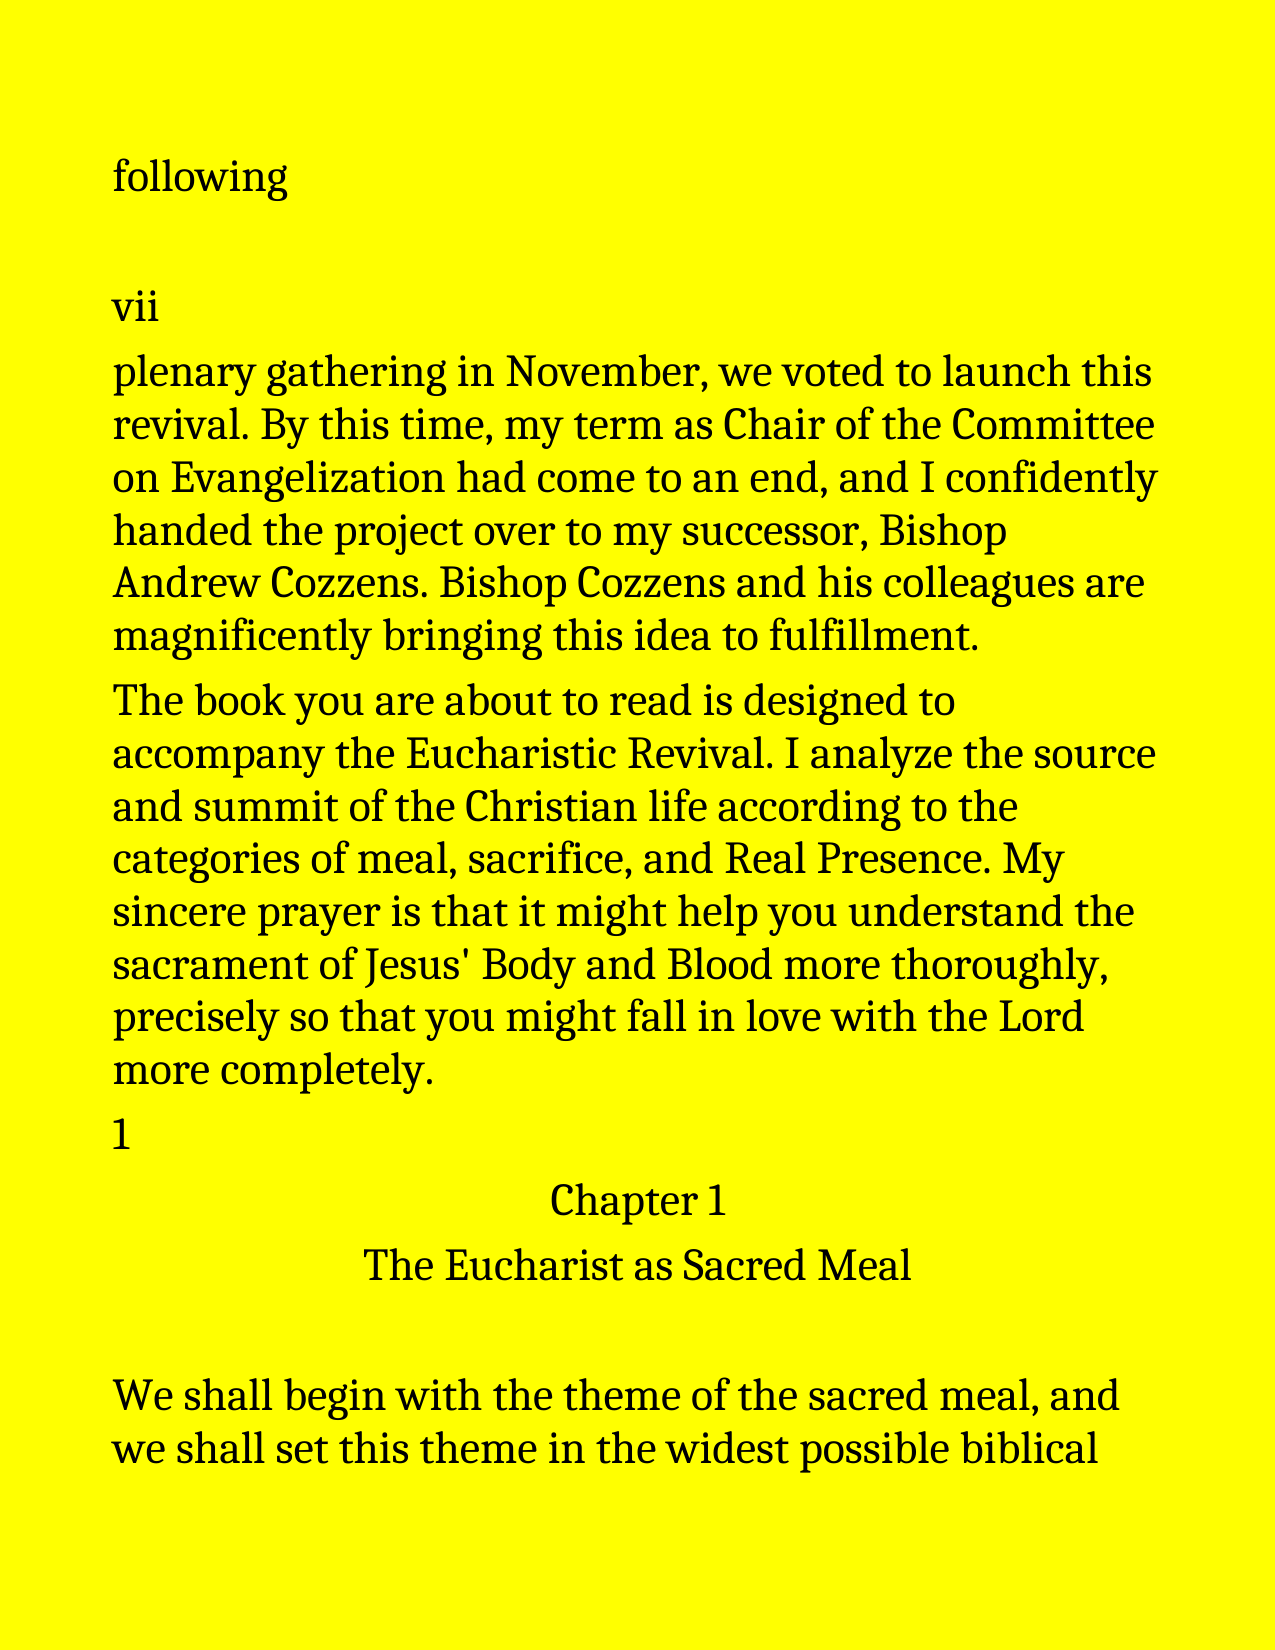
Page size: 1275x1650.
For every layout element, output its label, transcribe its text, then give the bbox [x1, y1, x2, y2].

text The book you are about to read is designed to accompany the Eucharistic Revival. I analyze the source and summit of the Christian life according to the categories of meal, sacrifice, and Real Presence. My sincere prayer is that it might help you understand the sacrament of Jesus' Body and Blood more thoroughly, precisely so that you might fall in love with the Lord more completely. [112, 674, 1162, 1096]
text vii [112, 280, 1162, 333]
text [112, 150, 1162, 203]
text The Eucharist as Sacred Meal [112, 1239, 1162, 1292]
text 1 [112, 1108, 1162, 1161]
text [112, 1369, 1162, 1475]
text Chapter 1 [112, 1174, 1162, 1226]
text plenary gathering in November, we voted to launch this revival. By this time, my term as Chair of the Committee on Evangelization had come to an end, and I confidently handed the project over to my successor, Bishop Andrew Cozzens. Bishop Cozzens and his colleagues are magnificently bringing this idea to fulfillment. [112, 346, 1162, 662]
